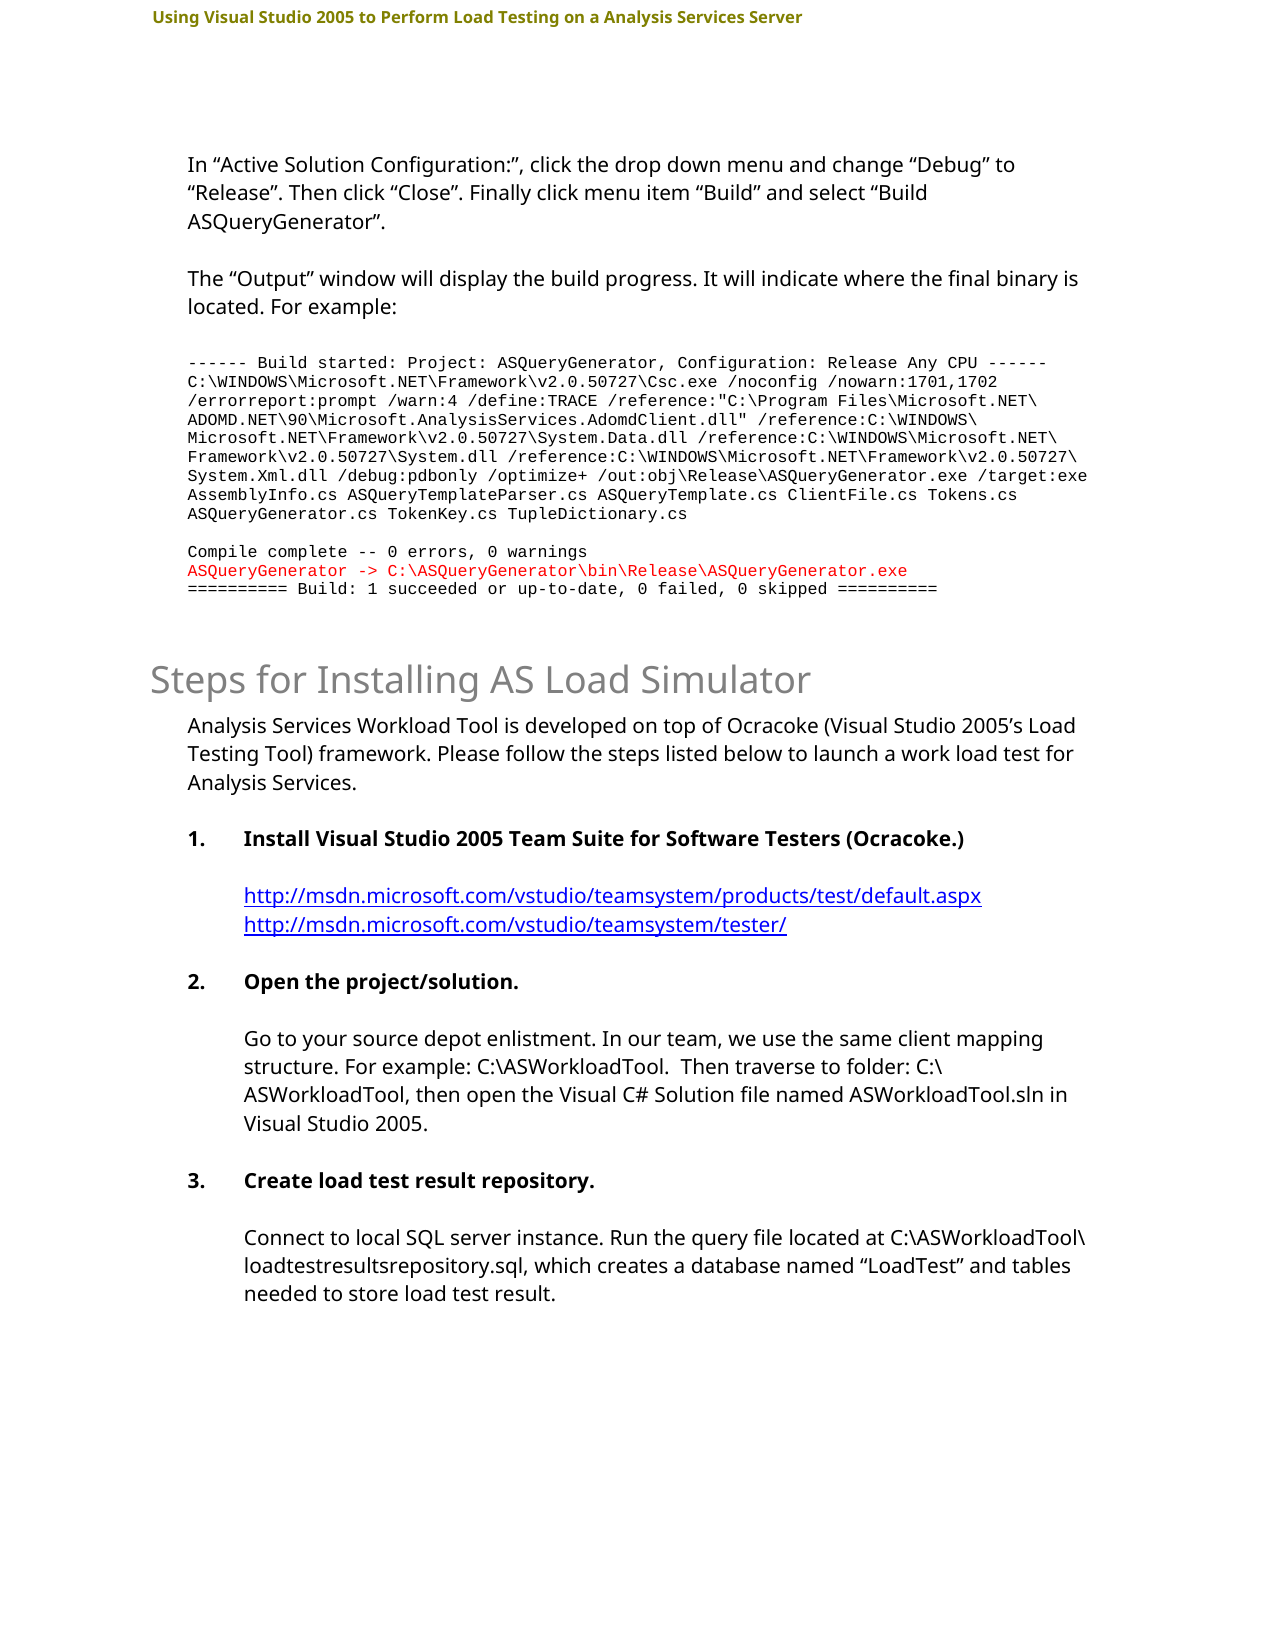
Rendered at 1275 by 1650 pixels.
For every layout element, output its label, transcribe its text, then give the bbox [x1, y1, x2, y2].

text C:\WINDOWS\Microsoft.NET\Framework\v2.0.50727\Csc.exe /noconfig /nowarn:1701,1702 /errorreport:prompt /warn:4 /define:TRACE /reference:"C:\Program Files\Microsoft.NET\ADOMD.NET\90\Microsoft.AnalysisServices.AdomdClient.dll" /reference:C:\WINDOWS\Microsoft.NET\Framework\v2.0.50727\System.Data.dll /reference:C:\WINDOWS\Microsoft.NET\Framework\v2.0.50727\System.dll /reference:C:\WINDOWS\Microsoft.NET\Framework\v2.0.50727\System.Xml.dll /debug:pdbonly /optimize+ /out:obj\Release\ASQueryGenerator.exe /target:exe AssemblyInfo.cs ASQueryTemplateParser.cs ASQueryTemplate.cs ClientFile.cs Tokens.cs ASQueryGenerator.cs TokenKey.cs TupleDictionary.cs [187, 373, 1087, 524]
text Go to your source depot enlistment. In our team, we use the same client mapping structure. For example: C:\ASWorkloadTool. Then traverse to folder: C:\ASWorkloadTool, then open the Visual C# Solution file named ASWorkloadTool.sln in Visual Studio 2005. [244, 1024, 1087, 1137]
list Install Visual Studio 2005 Team Suite for Software Testers (Ocracoke.) [187, 824, 1087, 853]
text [187, 150, 1087, 235]
text ASQueryGenerator -> C:\ASQueryGenerator\bin\Release\ASQueryGenerator.exe [187, 562, 1087, 581]
text Compile complete -- 0 errors, 0 warnings [187, 543, 1087, 562]
text ------ Build started: Project: ASQueryGenerator, Configuration: Release Any CPU ------ [187, 355, 1087, 373]
text Connect to local SQL server instance. Run the query file located at C:\ASWorkloadTool\loadtestresultsrepository.sql, which creates a database named “LoadTest” and tables needed to store load test result. [244, 1223, 1087, 1308]
text The “Output” window will display the build progress. It will indicate where the final binary is located. For example: [187, 264, 1087, 321]
text Analysis Services Workload Tool is developed on top of Ocracoke (Visual Studio 2005’s Load Testing Tool) framework. Please follow the steps listed below to launch a work load test for Analysis Services. [187, 711, 1087, 796]
text ========== Build: 1 succeeded or up-to-date, 0 failed, 0 skipped ========== [187, 581, 1087, 600]
list Create load test result repository. [187, 1166, 1087, 1194]
subtitle Steps for Installing AS Load Simulator [150, 653, 1087, 704]
text http://msdn.microsoft.com/vstudio/teamsystem/products/test/default.aspx [244, 881, 1087, 910]
list Open the project/solution. [187, 967, 1087, 995]
text http://msdn.microsoft.com/vstudio/teamsystem/tester/ [244, 910, 1087, 938]
